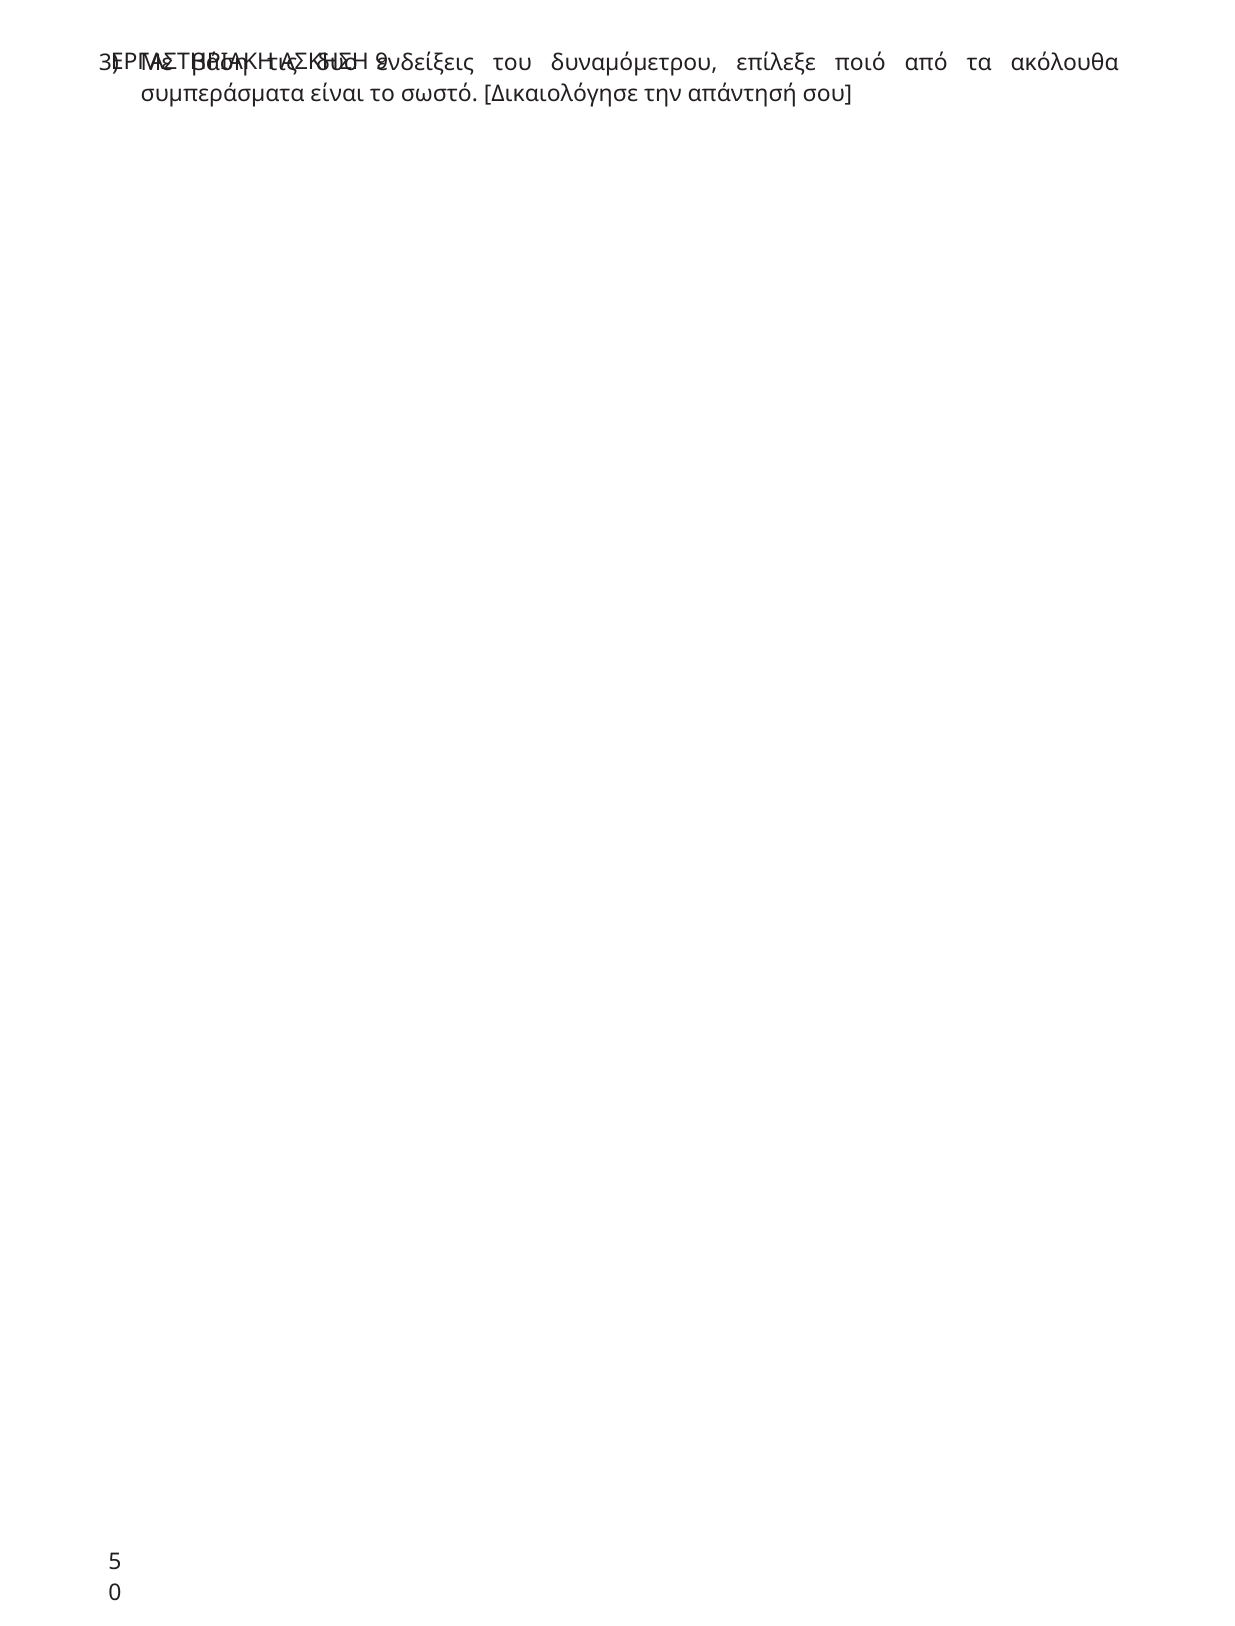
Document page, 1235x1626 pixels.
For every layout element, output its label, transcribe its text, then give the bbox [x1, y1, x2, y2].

list Με βάση τις δυο ενδείξεις του δυναμόμετρου, επίλεξε ποιό από τα ακόλουθα συμπεράσματα είναι το σωστό. [Δικαιολόγησε την απάντησή σου] [99, 46, 1121, 108]
